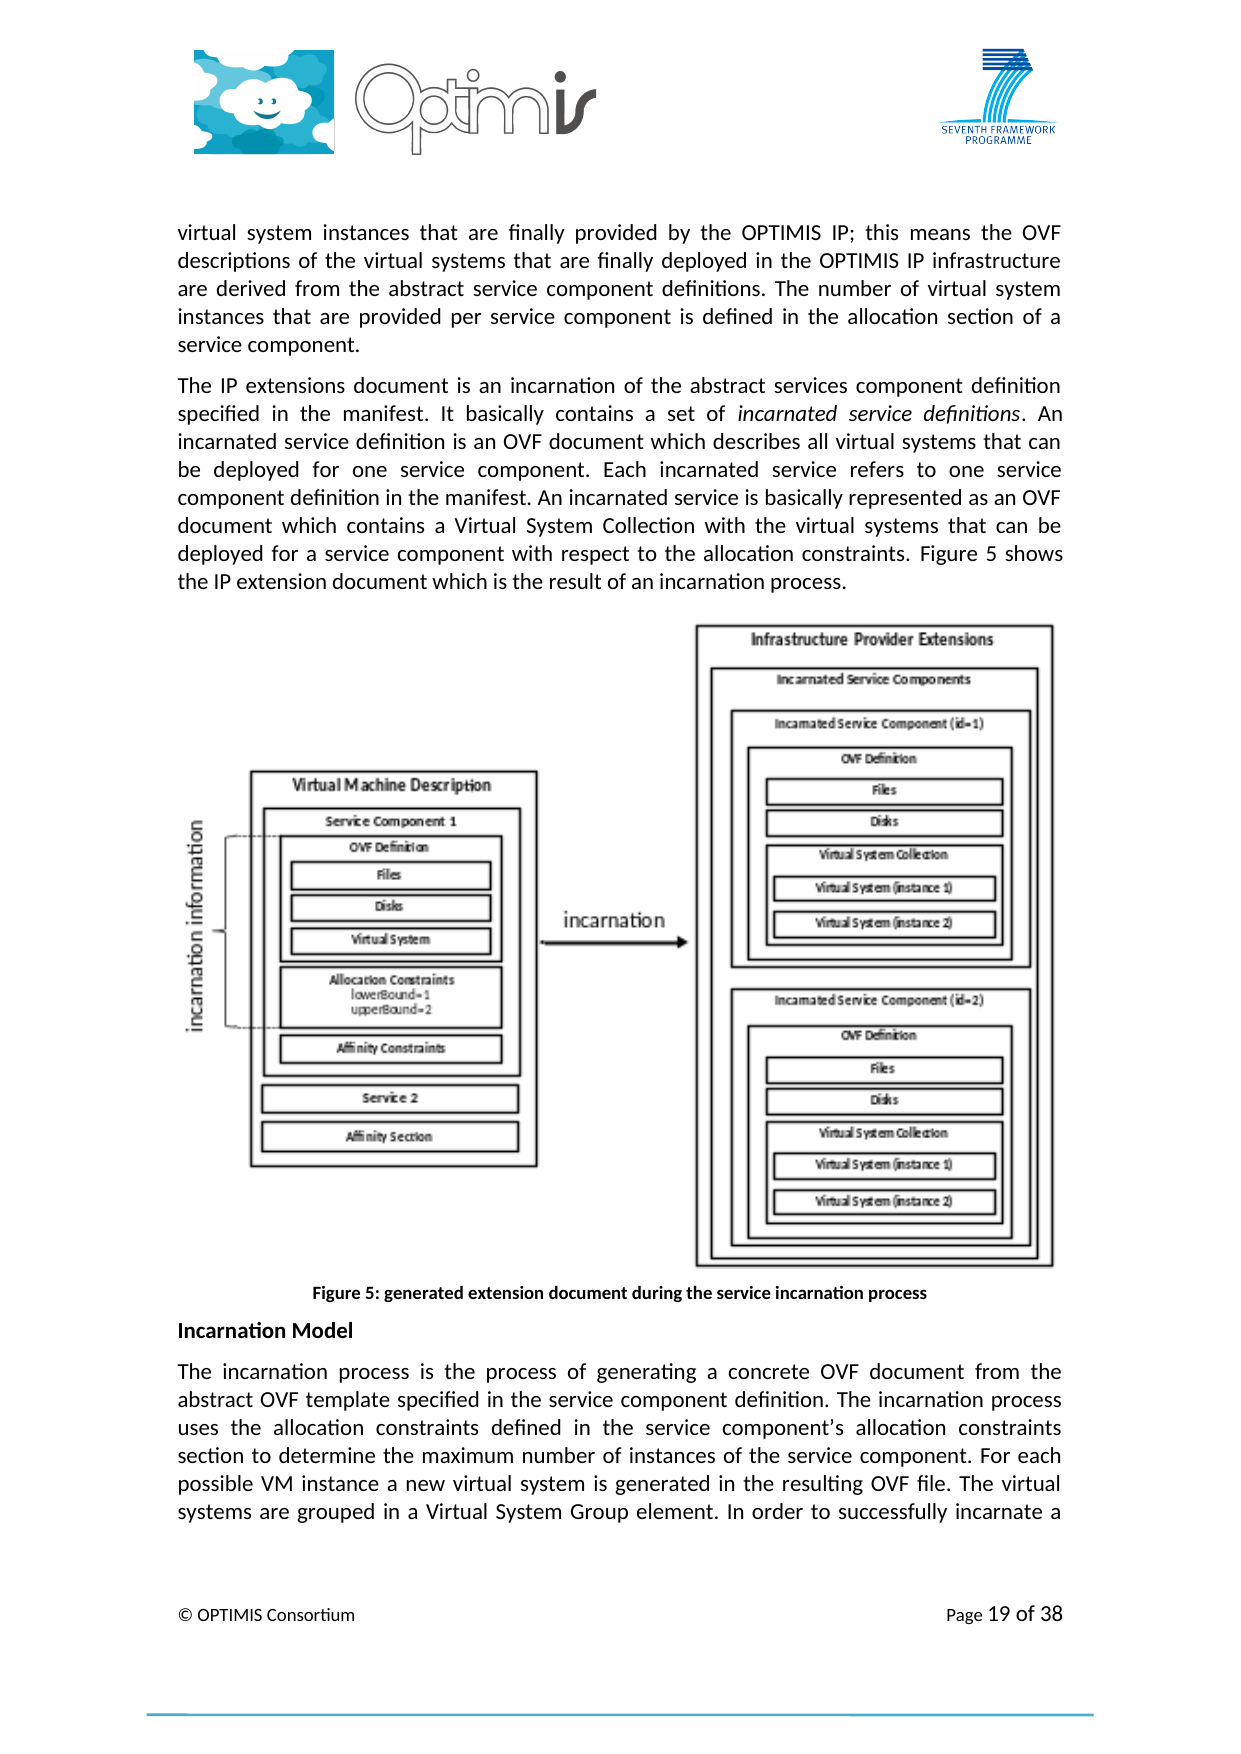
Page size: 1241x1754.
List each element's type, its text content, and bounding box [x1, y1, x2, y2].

text Figure 5: generated extension document during the service incarnation process [177, 1281, 1063, 1304]
picture [193, 50, 597, 155]
text Incarnation Model [177, 1317, 1063, 1344]
picture [932, 43, 1064, 150]
text The IP extensions document is an incarnation of the abstract services component definition specified in the manifest. It basically contains a set of incarnated service definitions. An incarnated service definition is an OVF document which describes all virtual systems that can be deployed for one service component. Each incarnated service refers to one service component definition in the manifest. An incarnated service is basically represented as an OVF document which contains a Virtual System Collection with the virtual systems that can be deployed for a service component with respect to the allocation constraints. Figure 5 shows the IP extension document which is the result of an incarnation process. [177, 371, 1063, 595]
